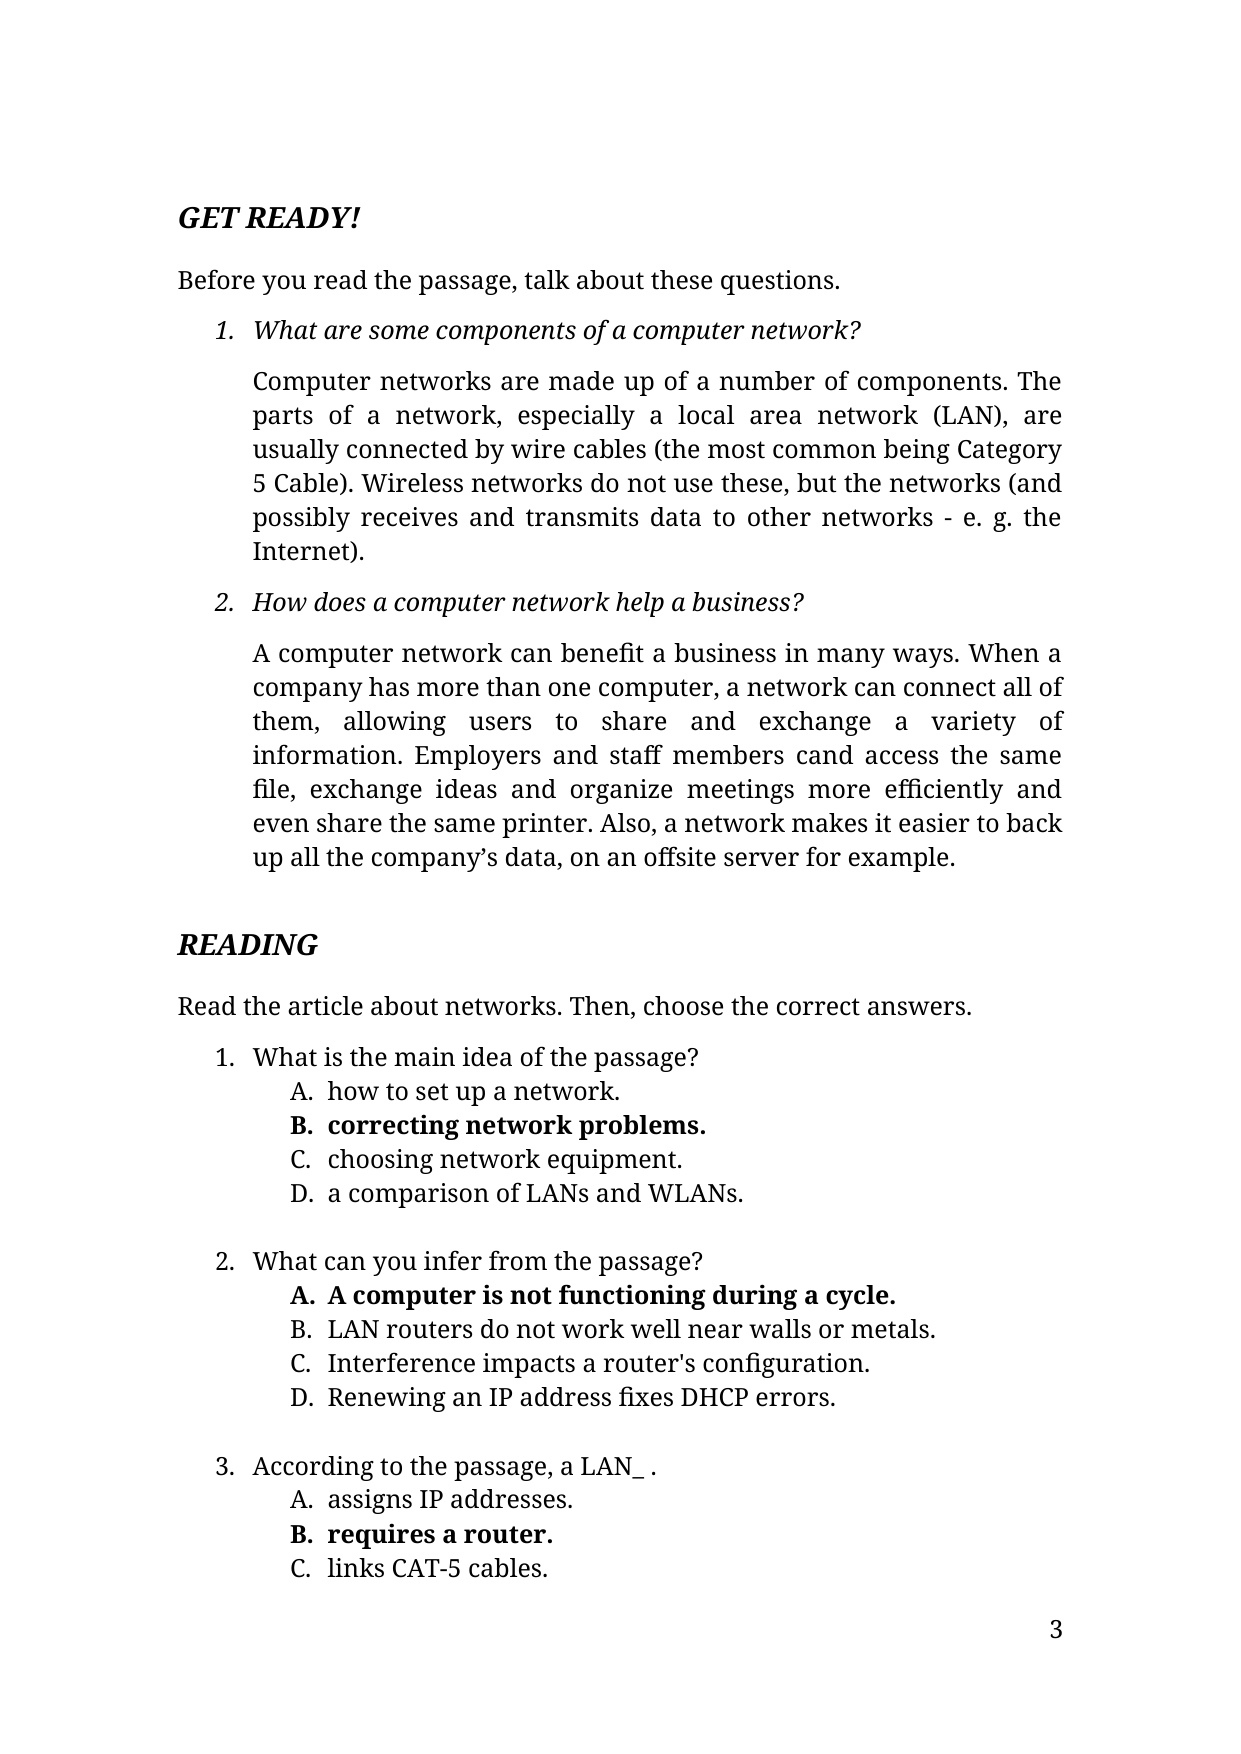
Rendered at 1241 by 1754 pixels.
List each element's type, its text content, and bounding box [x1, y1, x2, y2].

list Renewing an IP address fixes DHCP errors. [290, 1380, 1063, 1414]
text Computer networks are made up of a number of components. The parts of a network, especially a local area network (LAN), are usually connected by wire cables (the most common being Category 5 Cable). Wireless networks do not use these, but the networks (and possibly receives and transmits data to other networks - e. g. the Internet). [252, 364, 1063, 568]
list A computer is not functioning during a cycle. [290, 1278, 1063, 1312]
list According to the passage, a LAN_ . [215, 1448, 1063, 1482]
list a comparison of LANs and WLANs. [290, 1176, 1063, 1210]
list LAN routers do not work well near walls or metals. [290, 1312, 1063, 1346]
list requires a router. [290, 1516, 1063, 1550]
list how to set up a network. [290, 1073, 1063, 1107]
list choosing network equipment. [290, 1142, 1063, 1176]
list assigns IP addresses. [290, 1482, 1063, 1516]
list links CAT-5 cables. [290, 1550, 1063, 1584]
text A computer network can benefit a business in many ways. When a company has more than one computer, a network can connect all of them, allowing users to share and exchange a variety of information. Employers and staff members cand access the same file, exchange ideas and organize meetings more efficiently and even share the same printer. Also, a network makes it easier to back up all the company’s data, on an offsite server for example. [252, 636, 1063, 874]
subtitle GET READY! [177, 198, 1063, 237]
list What can you infer from the passage? [215, 1244, 1063, 1278]
list Interference impacts a router's configuration. [290, 1346, 1063, 1380]
text Before you read the passage, talk about these questions. [177, 262, 1063, 296]
subtitle READING [177, 924, 1063, 964]
list What are some components of a computer network? [215, 313, 1063, 347]
list correcting network problems. [290, 1107, 1063, 1142]
list How does a computer network help a business? [215, 585, 1063, 619]
list What is the main idea of the passage? [215, 1039, 1063, 1073]
text Read the article about networks. Then, choose the correct answers. [177, 989, 1063, 1023]
